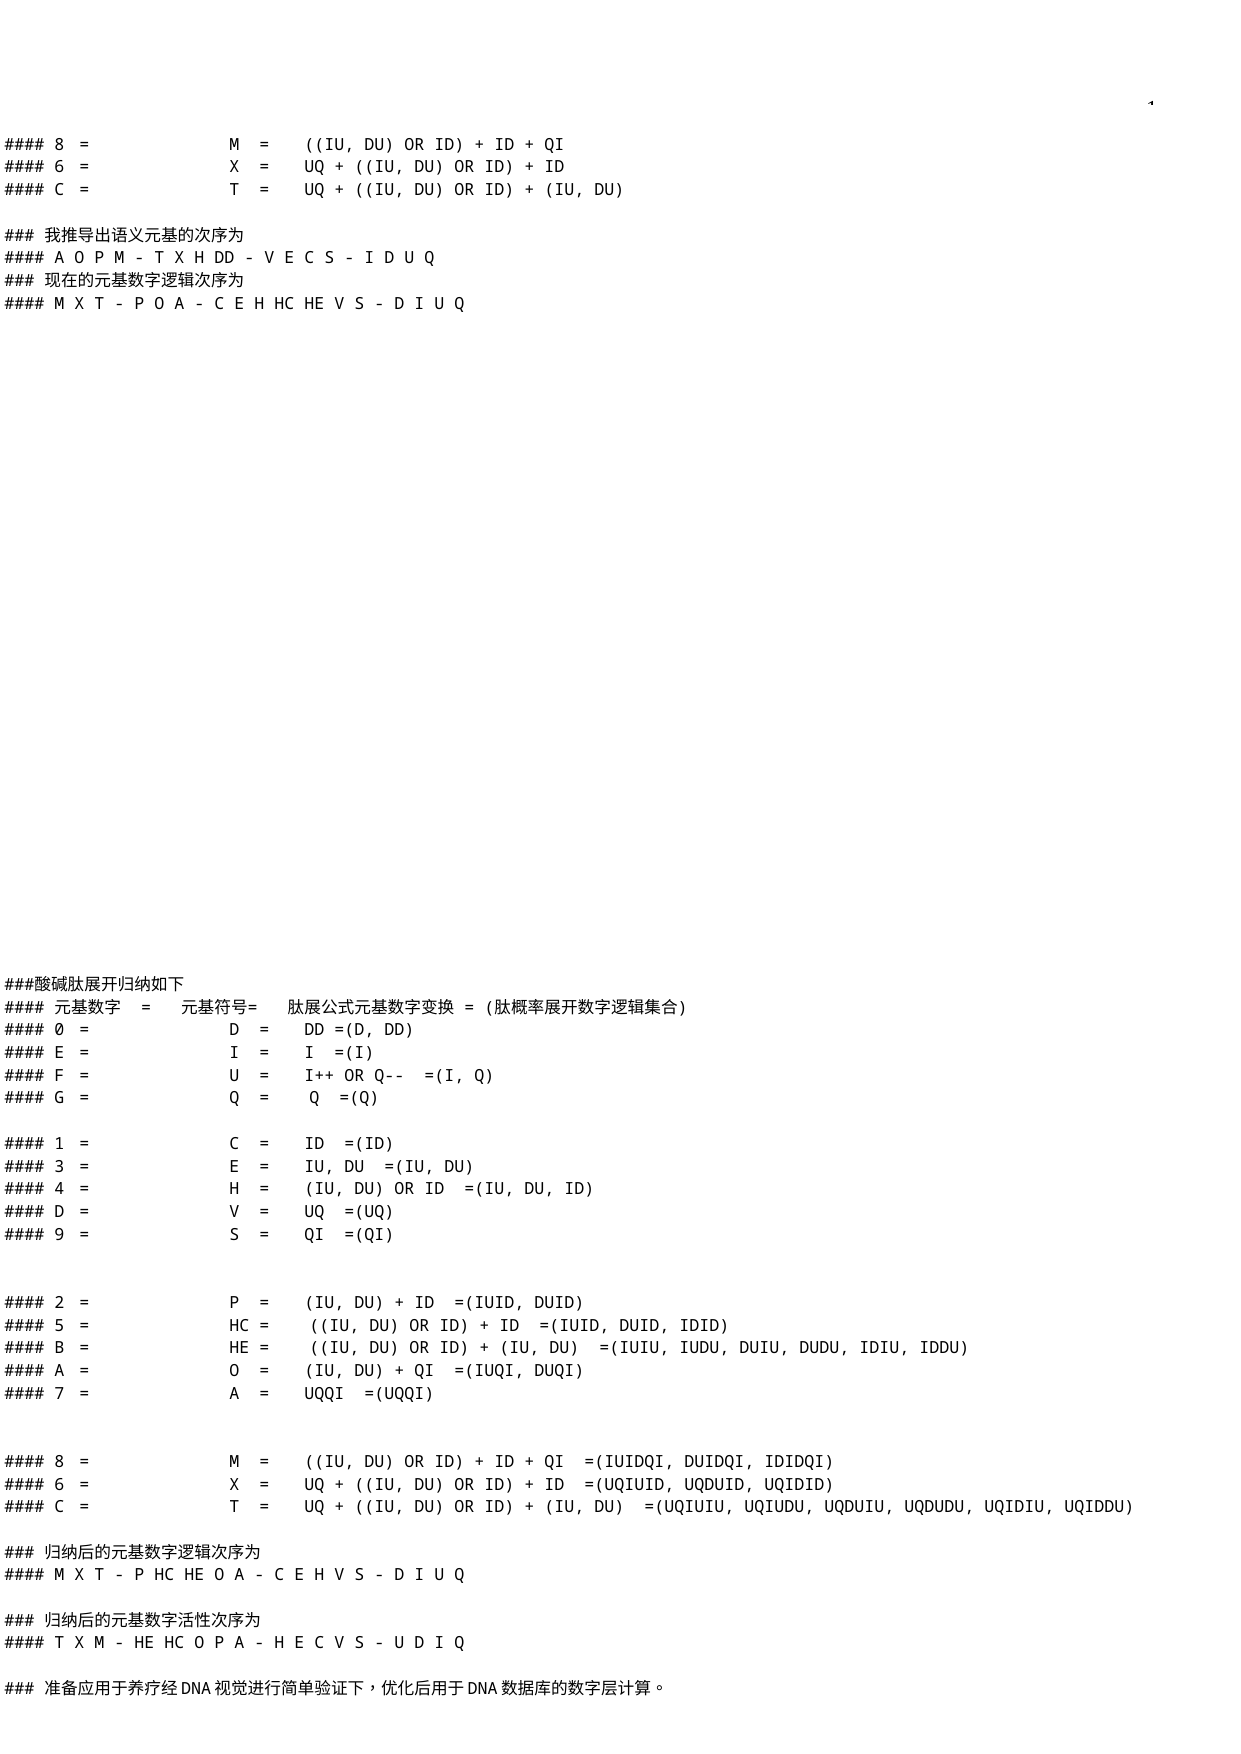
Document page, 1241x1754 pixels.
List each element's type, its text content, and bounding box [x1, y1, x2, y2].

text #### E = I = I =(I) [4, 1041, 1188, 1063]
text ### 我推导出语义元基的次序为 [4, 223, 1188, 246]
text #### M X T - P O A - C E H HC HE V S - D I U Q [4, 291, 1188, 314]
text ### 归纳后的元基数字逻辑次序为 [4, 1540, 1188, 1563]
text #### 6 = X = UQ + ((IU, DU) OR ID) + ID [4, 155, 1188, 178]
text #### C = T = UQ + ((IU, DU) OR ID) + (IU, DU) =(UQIUIU, UQIUDU, UQDUIU, UQDUDU, UQIDIU, UQIDDU) [4, 1495, 1188, 1518]
text #### 6 = X = UQ + ((IU, DU) OR ID) + ID =(UQIUID, UQDUID, UQIDID) [4, 1472, 1188, 1495]
text #### 3 = E = IU, DU =(IU, DU) [4, 1154, 1188, 1177]
text #### T X M - HE HC O P A - H E C V S - U D I Q [4, 1631, 1188, 1654]
text #### 8 = M = ((IU, DU) OR ID) + ID + QI =(IUIDQI, DUIDQI, IDIDQI) [4, 1449, 1188, 1472]
text #### 1 = C = ID =(ID) [4, 1132, 1188, 1154]
text #### M X T - P HC HE O A - C E H V S - D I U Q [4, 1563, 1188, 1586]
text #### 7 = A = UQQI =(UQQI) [4, 1381, 1188, 1404]
text ### 准备应用于养疗经DNA视觉进行简单验证下，优化后用于DNA数据库的数字层计算。 [4, 1677, 1188, 1699]
text ###酸碱肽展开归纳如下 [4, 973, 1188, 995]
text #### A = O = (IU, DU) + QI =(IUQI, DUQI) [4, 1359, 1188, 1381]
text #### A O P M - T X H DD - V E C S - I D U Q [4, 246, 1188, 269]
text #### 8 = M = ((IU, DU) OR ID) + ID + QI [4, 132, 1188, 155]
text #### 4 = H = (IU, DU) OR ID =(IU, DU, ID) [4, 1177, 1188, 1200]
text #### B = HE = ((IU, DU) OR ID) + (IU, DU) =(IUIU, IUDU, DUIU, DUDU, IDIU, IDDU) [4, 1336, 1188, 1359]
text #### 0 = D = DD =(D, DD) [4, 1018, 1188, 1041]
text #### F = U = I++ OR Q-- =(I, Q) [4, 1063, 1188, 1086]
text #### G = Q = Q =(Q) [4, 1086, 1188, 1109]
text #### 元基数字 = 元基符号= 肽展公式元基数字变换 = (肽概率展开数字逻辑集合) [4, 995, 1188, 1018]
text #### 5 = HC = ((IU, DU) OR ID) + ID =(IUID, DUID, IDID) [4, 1313, 1188, 1336]
text #### 2 = P = (IU, DU) + ID =(IUID, DUID) [4, 1291, 1188, 1313]
text #### D = V = UQ =(UQ) [4, 1200, 1188, 1222]
text #### 9 = S = QI =(QI) [4, 1222, 1188, 1245]
text ### 现在的元基数字逻辑次序为 [4, 269, 1188, 291]
text ### 归纳后的元基数字活性次序为 [4, 1608, 1188, 1631]
text #### C = T = UQ + ((IU, DU) OR ID) + (IU, DU) [4, 178, 1188, 201]
